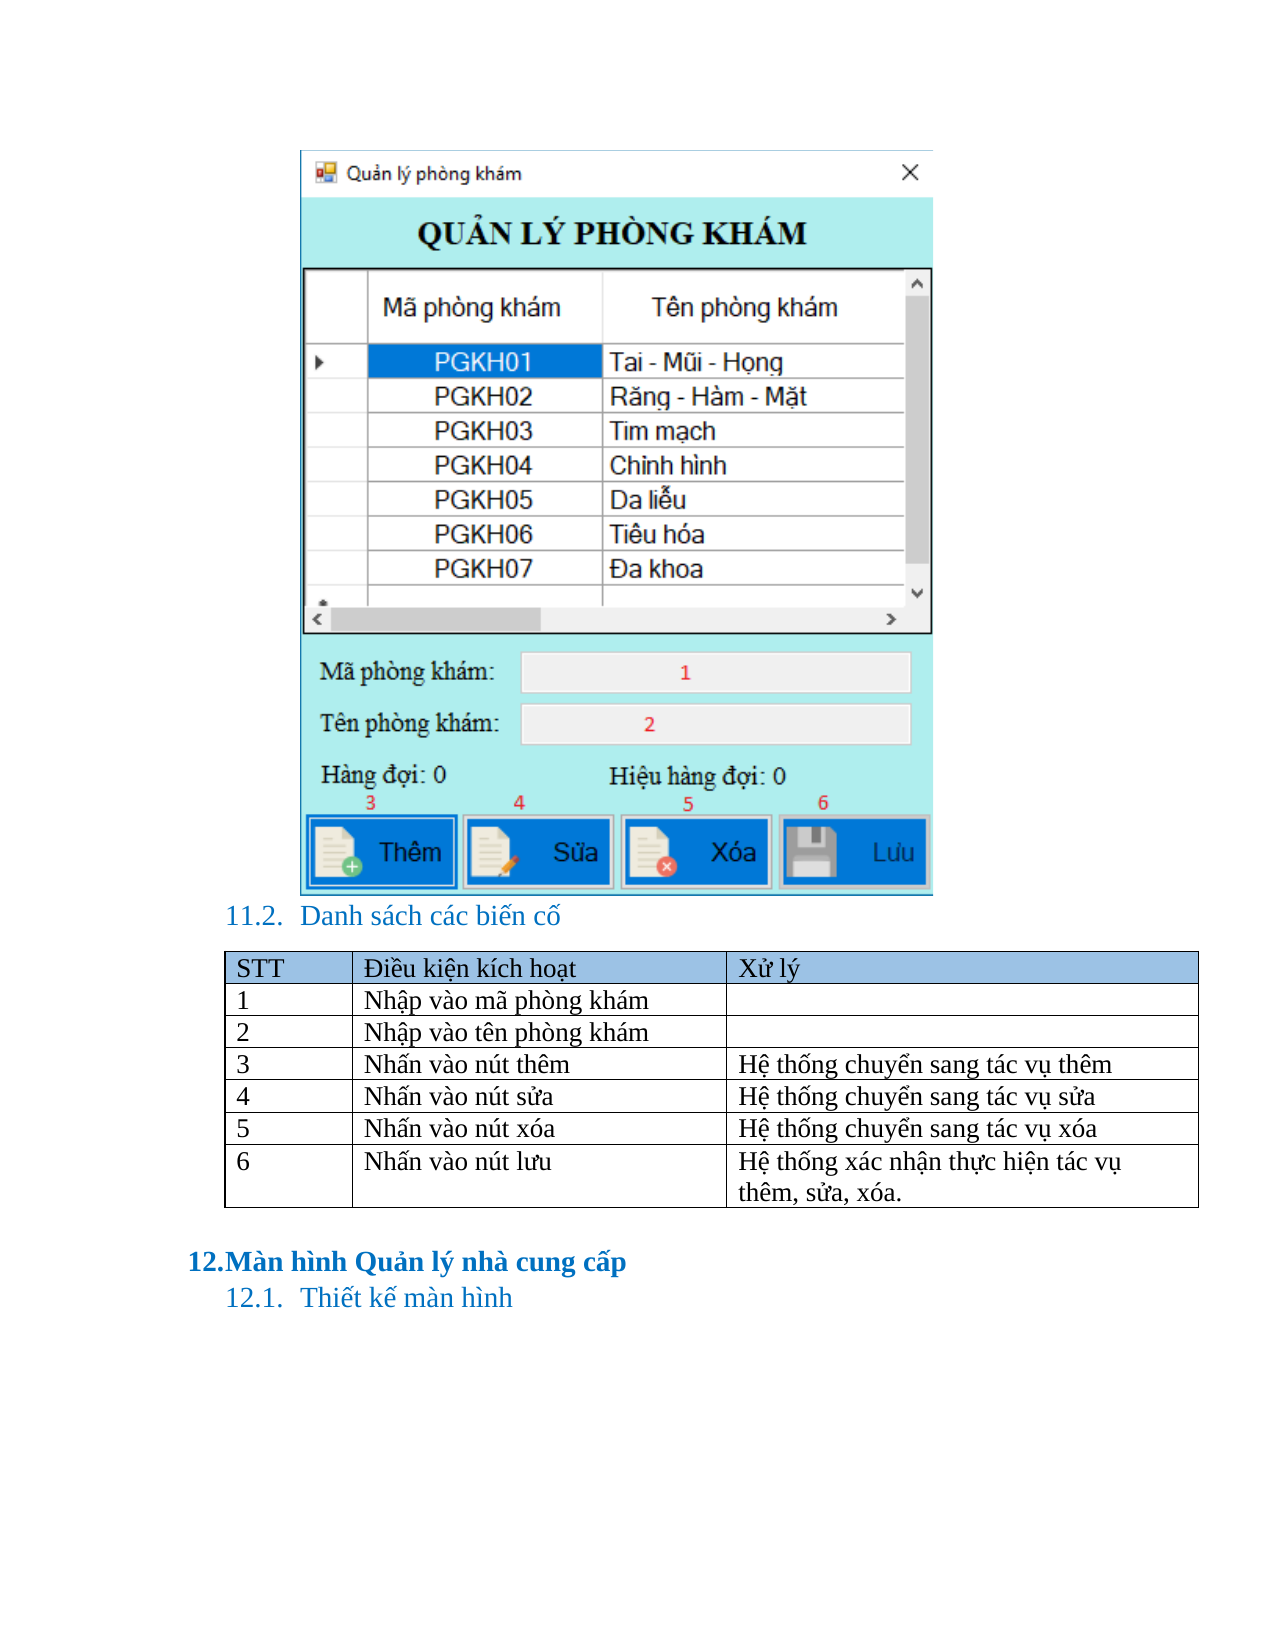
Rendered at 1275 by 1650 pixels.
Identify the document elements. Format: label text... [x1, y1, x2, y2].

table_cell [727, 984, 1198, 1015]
list Thiết kế màn hình [225, 1280, 1125, 1314]
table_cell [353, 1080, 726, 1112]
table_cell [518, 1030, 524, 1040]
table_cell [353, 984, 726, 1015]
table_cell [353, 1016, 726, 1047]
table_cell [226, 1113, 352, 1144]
picture [300, 150, 934, 896]
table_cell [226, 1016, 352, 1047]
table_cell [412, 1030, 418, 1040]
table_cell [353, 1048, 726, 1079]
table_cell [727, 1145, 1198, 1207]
list Danh sách các biến cố [225, 898, 1125, 931]
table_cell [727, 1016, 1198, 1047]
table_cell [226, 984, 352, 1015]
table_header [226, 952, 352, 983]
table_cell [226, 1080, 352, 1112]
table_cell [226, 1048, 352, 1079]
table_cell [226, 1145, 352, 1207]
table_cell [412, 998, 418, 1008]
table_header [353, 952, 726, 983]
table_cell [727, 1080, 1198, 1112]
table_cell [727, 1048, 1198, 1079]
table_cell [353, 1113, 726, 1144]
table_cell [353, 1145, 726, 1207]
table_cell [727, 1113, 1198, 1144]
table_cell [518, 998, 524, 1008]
list Màn hình Quản lý nhà cung cấp [187, 1244, 1125, 1278]
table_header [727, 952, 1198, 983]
